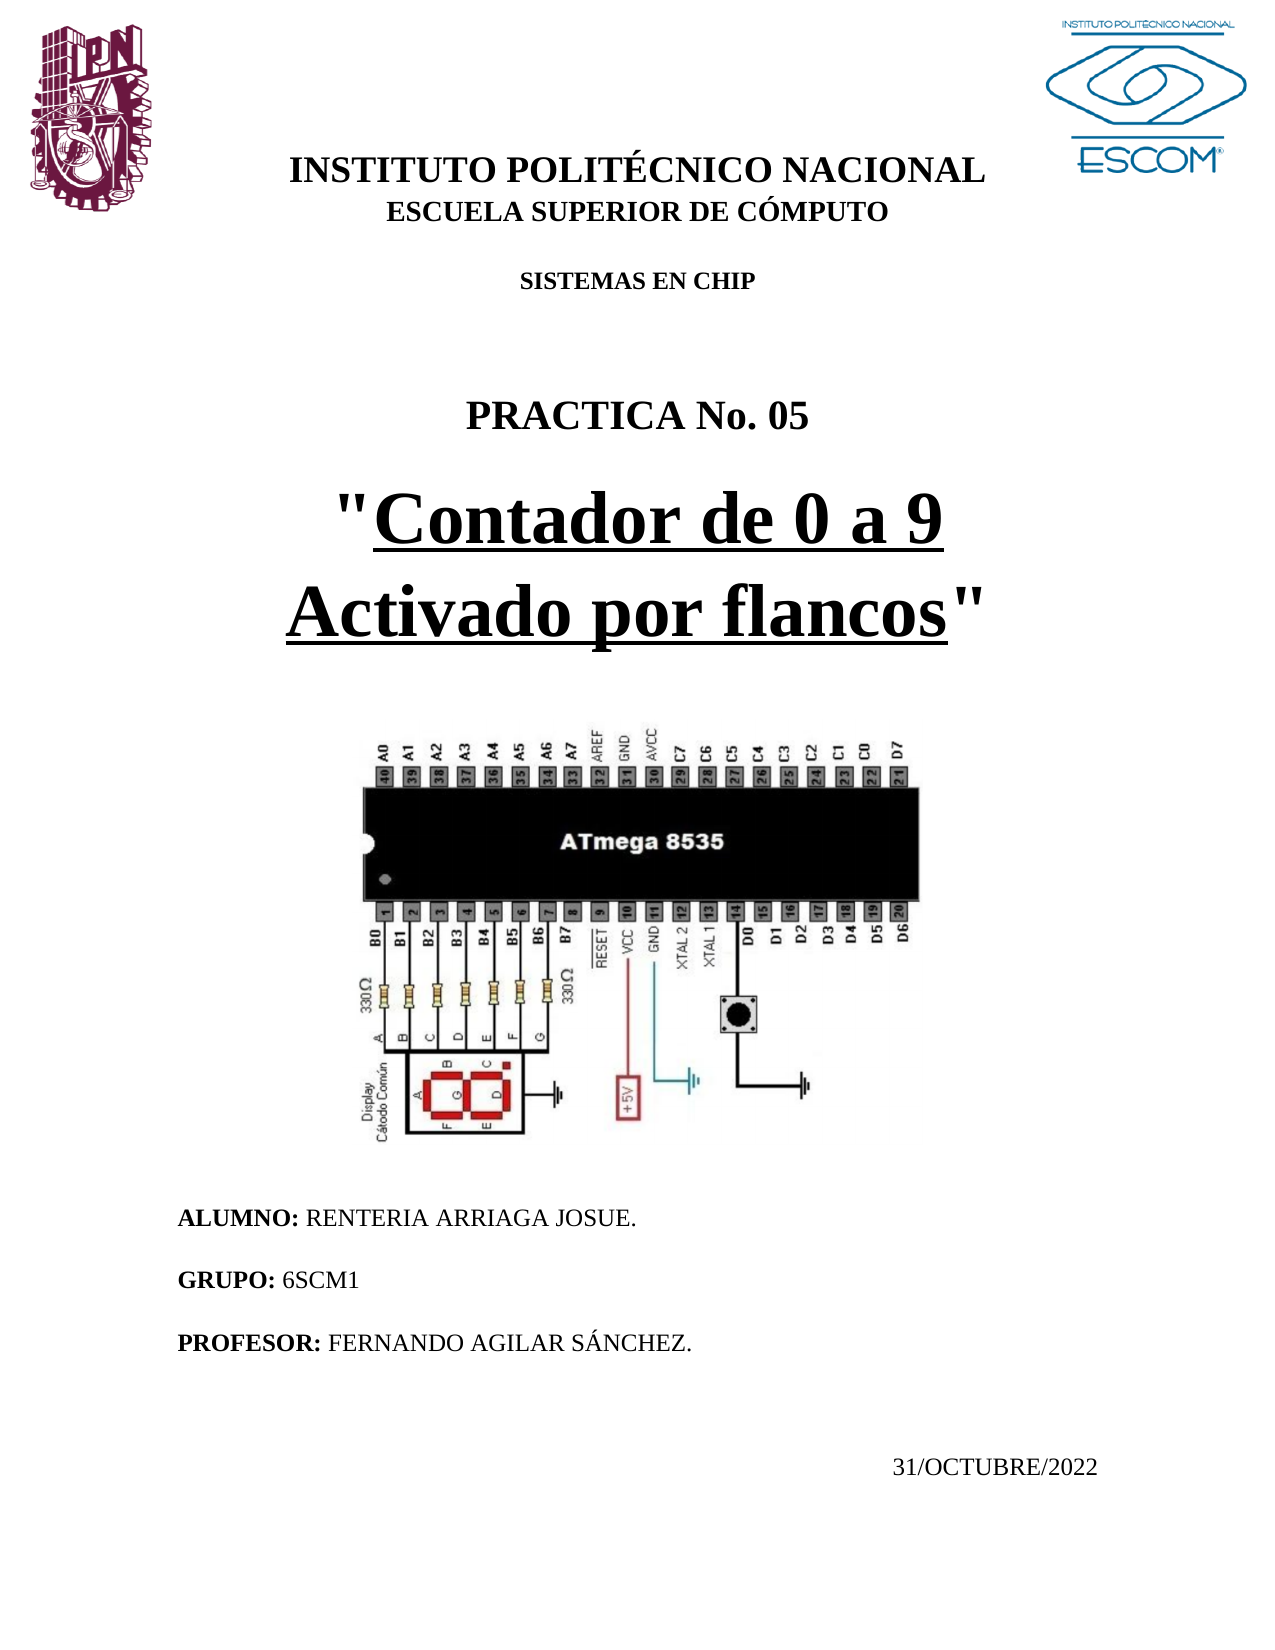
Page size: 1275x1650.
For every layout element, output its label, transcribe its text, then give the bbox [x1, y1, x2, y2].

text ALUMNO: RENTERIA ARRIAGA JOSUE. [177, 1203, 1098, 1232]
picture [1050, 48, 1201, 122]
text PRACTICA No. 05 [177, 391, 1098, 438]
text ESCUELA SUPERIOR DE CÓMPUTO [177, 194, 1098, 228]
picture [1090, 48, 1243, 122]
picture [1126, 69, 1165, 101]
picture [29, 23, 152, 212]
picture [1160, 150, 1184, 170]
text GRUPO: 6SCM1 [177, 1266, 1098, 1294]
text SISTEMAS EN CHIP [177, 266, 1098, 295]
picture [1153, 168, 1165, 173]
text "Contador de 0 a 9 [177, 473, 1098, 559]
text PROFESOR: FERNANDO AGILAR SÁNCHEZ. [177, 1328, 1098, 1356]
picture [1194, 155, 1212, 173]
picture [1134, 150, 1157, 170]
text Activado por flancos" [177, 566, 1098, 653]
text INSTITUTO POLITÉCNICO NACIONAL [177, 148, 1098, 191]
text 31/OCTUBRE/2022 [177, 1452, 1098, 1481]
picture [1045, 20, 1247, 82]
picture [1045, 88, 1247, 173]
picture [353, 720, 922, 1145]
